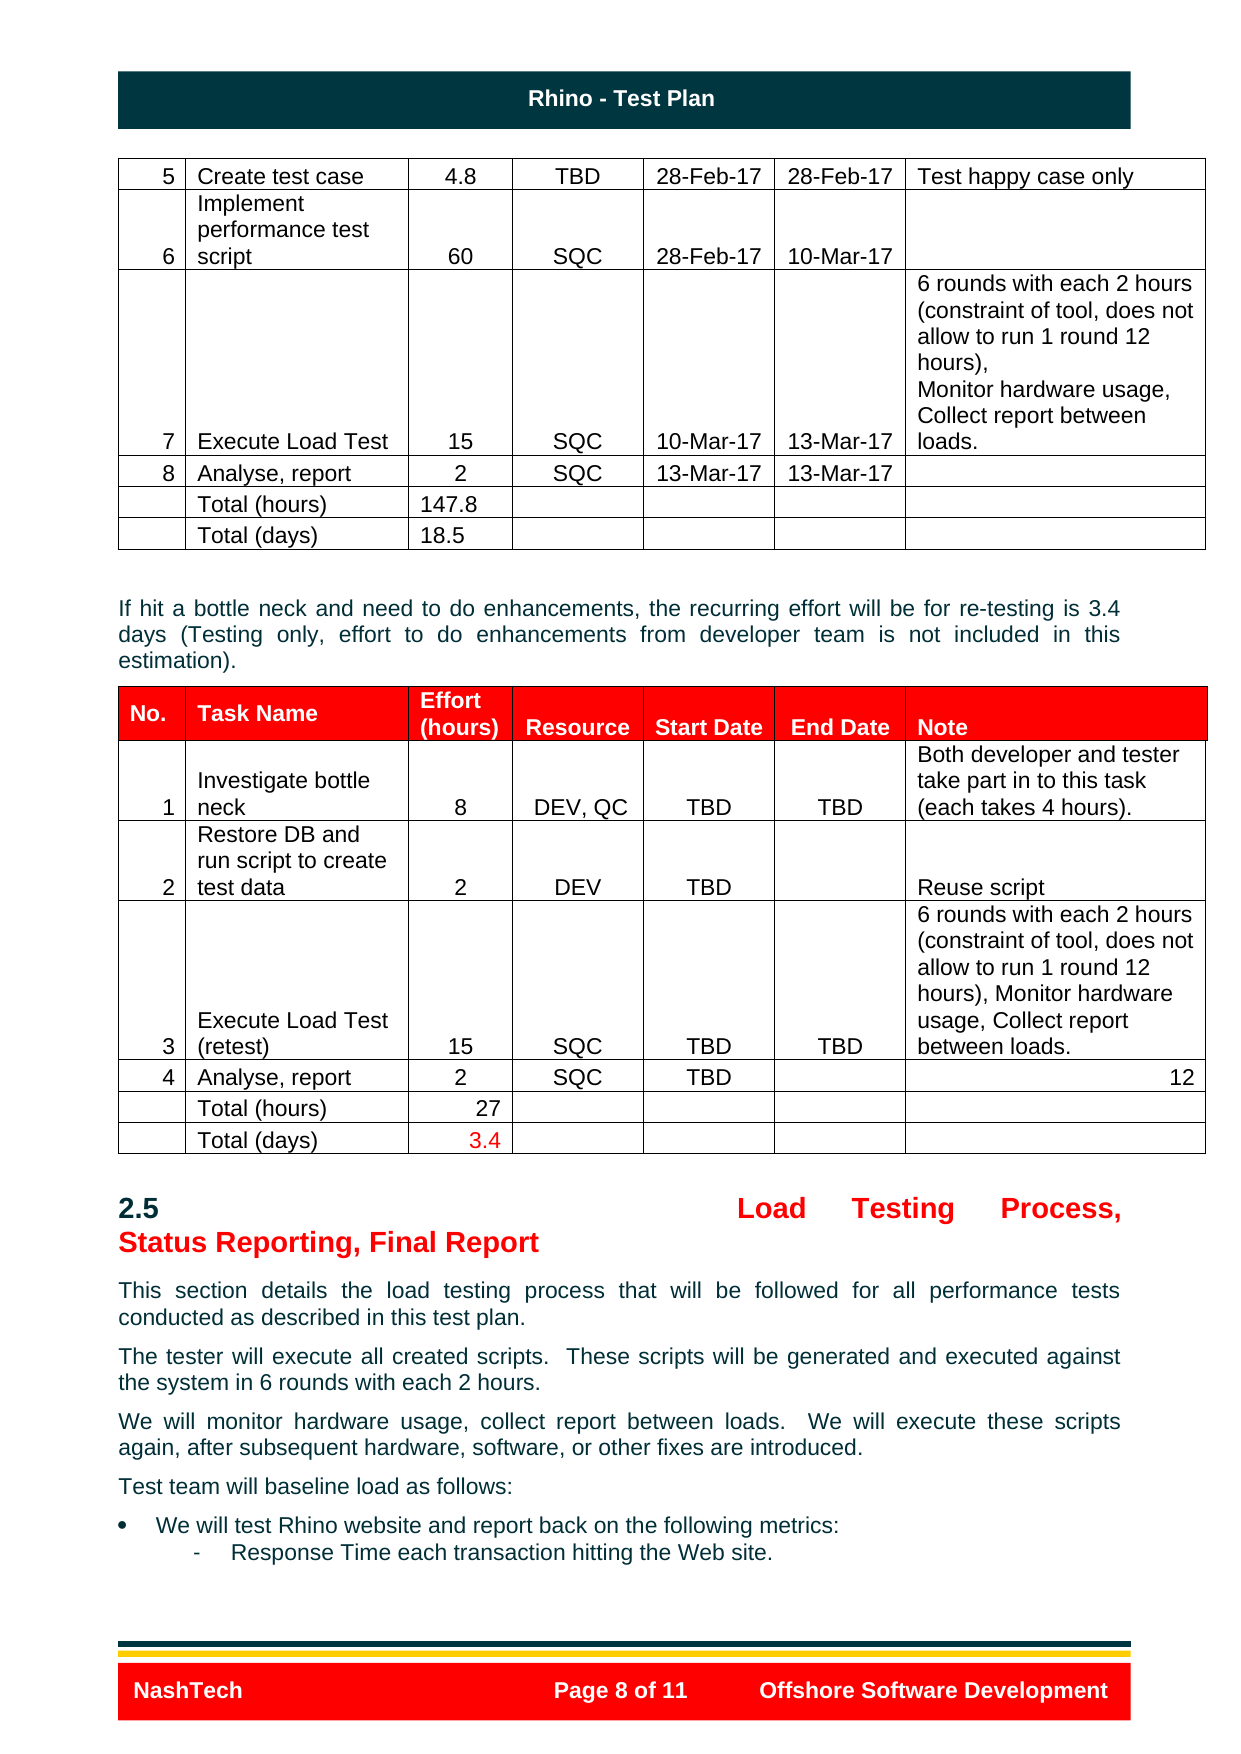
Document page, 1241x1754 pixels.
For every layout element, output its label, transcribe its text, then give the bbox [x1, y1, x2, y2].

table_cell 6 rounds with each 2 hours (constraint of tool, does not allow to run 1 round 12 hours), Monitor hardware usage, Collect report between loads. [906, 270, 1205, 455]
table_cell Total (days) [186, 518, 408, 548]
list Response Time each transaction hitting the Web site. [193, 1538, 1122, 1566]
table_cell 7 [119, 270, 185, 455]
table_cell 5 [119, 159, 185, 189]
text We will monitor hardware usage, collect report between loads. We will execute these scripts again, after subsequent hardware, software, or other fixes are introduced. [118, 1408, 1122, 1461]
table_cell Restore DB and run script to create test data [186, 821, 408, 900]
table_cell 2 [409, 1060, 512, 1091]
table_cell 60 [409, 190, 512, 269]
table_cell [906, 487, 1205, 517]
table_cell 6 [119, 190, 185, 269]
table_cell TBD [644, 741, 774, 820]
table_cell DEV [513, 821, 643, 900]
table_cell [906, 518, 1205, 548]
table_cell 8 [119, 456, 185, 486]
table_cell Both developer and tester take part in to this task (each takes 4 hours). [906, 741, 1205, 820]
table_cell [775, 1092, 905, 1122]
table_cell [775, 1060, 905, 1091]
table_cell [906, 190, 1205, 269]
table_cell 2 [409, 821, 512, 900]
table_cell [906, 1092, 1205, 1122]
table_cell Total (hours) [186, 487, 408, 517]
table_cell 15 [409, 270, 512, 455]
text If hit a bottle neck and need to do enhancements, the recurring effort will be for re-testing is 3.4 days (Testing only, effort to do enhancements from developer team is not included in this estimation). [118, 594, 1122, 674]
table_cell DEV, QC [513, 741, 643, 820]
table_cell [119, 518, 185, 548]
table_cell TBD [644, 1060, 774, 1091]
table_cell 2 [119, 821, 185, 900]
table_cell Execute Load Test [186, 270, 408, 455]
text The tester will execute all created scripts. These scripts will be generated and executed against the system in 6 rounds with each 2 hours. [118, 1343, 1122, 1395]
table_cell 4 [119, 1060, 185, 1091]
table_cell TBD [775, 901, 905, 1059]
text Test team will baseline load as follows: [118, 1473, 1122, 1499]
table_cell 28-Feb-17 [775, 159, 905, 189]
table_cell 10-Mar-17 [775, 190, 905, 269]
table_cell 8 [409, 741, 512, 820]
table_cell [775, 518, 905, 548]
table_cell TBD [644, 821, 774, 900]
table_cell SQC [513, 901, 643, 1059]
table_cell [644, 1092, 774, 1122]
table_cell Analyse, report [186, 456, 408, 486]
table_cell Execute Load Test (retest) [186, 901, 408, 1059]
table_cell [513, 1092, 643, 1122]
table_cell [513, 1123, 643, 1153]
table_cell 1 [119, 741, 185, 820]
table_cell 3.4 [409, 1123, 512, 1153]
table_cell TBD [775, 741, 905, 820]
list We will test Rhino website and report back on the following metrics: [118, 1512, 1122, 1538]
table_cell [119, 487, 185, 517]
table_cell Analyse, report [186, 1060, 408, 1091]
table_cell 28-Feb-17 [644, 190, 774, 269]
table_cell 6 rounds with each 2 hours (constraint of tool, does not allow to run 1 round 12 hours), Monitor hardware usage, Collect report between loads. [906, 901, 1205, 1059]
table_cell [644, 518, 774, 548]
table_cell 12 [906, 1060, 1205, 1091]
table_header No. [119, 687, 185, 740]
table_cell 10-Mar-17 [644, 270, 774, 455]
table_header End Date [775, 687, 905, 740]
table_cell Implement performance test script [186, 190, 408, 269]
table_header Resource [513, 687, 643, 740]
table_cell [119, 1092, 185, 1122]
table_cell 15 [409, 901, 512, 1059]
subtitle Load Testing Process, Status Reporting, Final Report [118, 1192, 1122, 1259]
table_cell [906, 456, 1205, 486]
table_cell 147.8 [409, 487, 512, 517]
table_cell 13-Mar-17 [644, 456, 774, 486]
table_cell SQC [513, 456, 643, 486]
table_cell Test happy case only [906, 159, 1205, 189]
table_cell Total (hours) [186, 1092, 408, 1122]
table_cell [775, 821, 905, 900]
table_header Start Date [644, 687, 774, 740]
table_cell 28-Feb-17 [644, 159, 774, 189]
table_cell TBD [513, 159, 643, 189]
table_cell 3 [119, 901, 185, 1059]
table_cell 13-Mar-17 [775, 270, 905, 455]
table_cell [906, 1123, 1205, 1153]
table_cell TBD [644, 901, 774, 1059]
text This section details the load testing process that will be followed for all performance tests conducted as described in this test plan. [118, 1277, 1122, 1330]
table_cell 18.5 [409, 518, 512, 548]
table_cell Investigate bottle neck [186, 741, 408, 820]
table_cell 13-Mar-17 [775, 456, 905, 486]
table_cell 27 [409, 1092, 512, 1122]
table_cell SQC [513, 270, 643, 455]
table_header Task Name [186, 687, 408, 740]
table_cell SQC [513, 1060, 643, 1091]
table_header Note [906, 687, 1207, 740]
table_cell SQC [513, 190, 643, 269]
table_cell [644, 487, 774, 517]
table_cell [513, 518, 643, 548]
table_header Effort (hours) [409, 687, 512, 740]
table_cell [775, 1123, 905, 1153]
table_cell Create test case [186, 159, 408, 189]
table_cell [644, 1123, 774, 1153]
table_cell [775, 487, 905, 517]
table_cell Total (days) [186, 1123, 408, 1153]
table_cell Reuse script [906, 821, 1205, 900]
table_cell 2 [409, 456, 512, 486]
table_cell [513, 487, 643, 517]
table_cell 4.8 [409, 159, 512, 189]
table_cell [119, 1123, 185, 1153]
